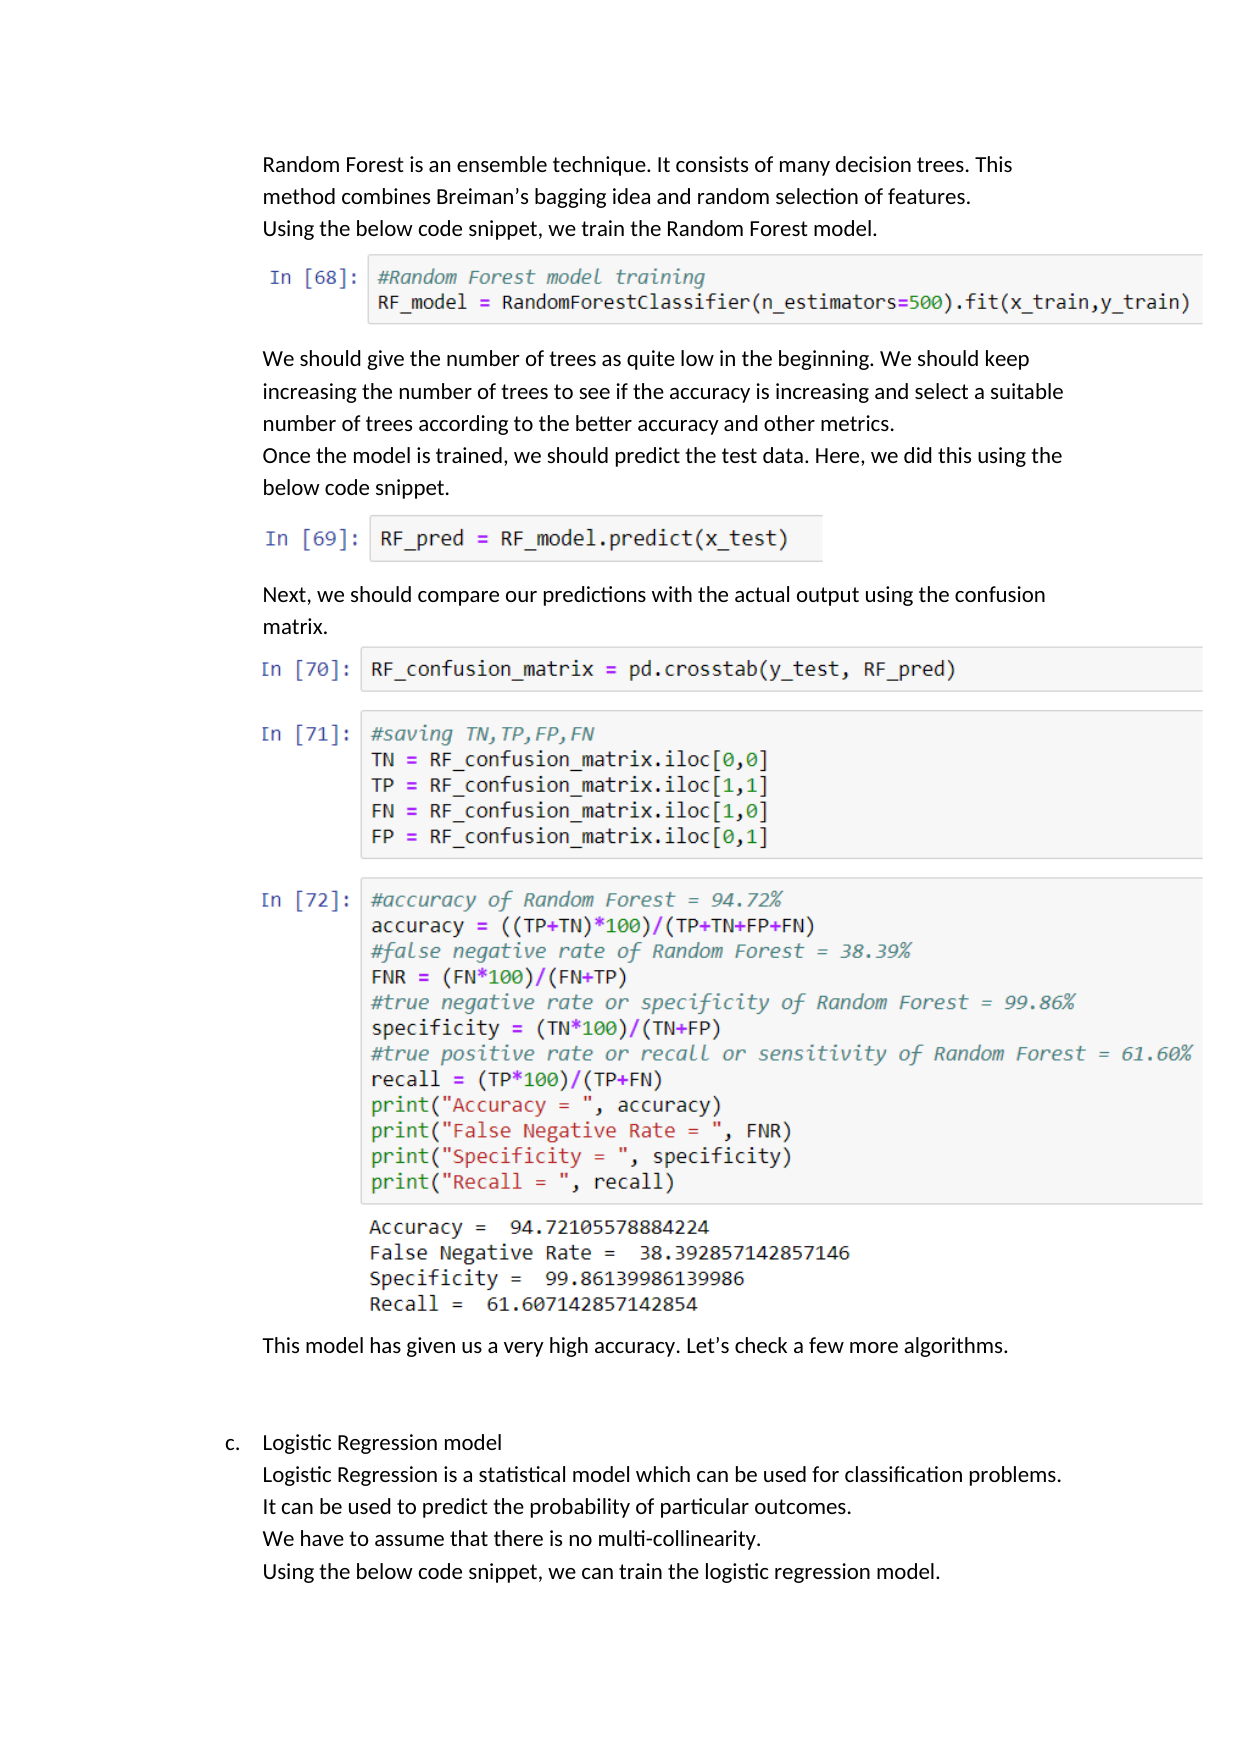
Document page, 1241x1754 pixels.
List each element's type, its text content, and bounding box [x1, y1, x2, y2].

list Using the below code snippet, we train the Random Forest model. [262, 214, 1090, 242]
picture [262, 246, 1203, 341]
list Random Forest is an ensemble technique. It consists of many decision trees. This method combines Breiman’s bagging idea and random selection of features. [262, 150, 1090, 210]
list It can be used to predict the probability of particular outcomes. [262, 1492, 1090, 1520]
list We should give the number of trees as quite low in the beginning. We should keep increasing the number of trees to see if the accuracy is increasing and select a suitable number of trees according to the better accuracy and other metrics. [262, 344, 1090, 437]
list Once the model is trained, we should predict the test data. Here, we did this using the below code snippet. [262, 441, 1090, 501]
list Next, we should compare our predictions with the actual output using the confusion matrix. [262, 580, 1090, 640]
list Using the below code snippet, we can train the logistic regression model. [262, 1557, 1090, 1585]
list Logistic Regression is a statistical model which can be used for classification problems. [262, 1460, 1090, 1488]
list Logistic Regression model [225, 1428, 1090, 1456]
list This model has given us a very high accuracy. Let’s check a few more algorithms. [262, 1331, 1090, 1359]
picture [262, 505, 823, 576]
picture [262, 644, 1203, 1328]
list We have to assume that there is no multi-collinearity. [262, 1524, 1090, 1553]
